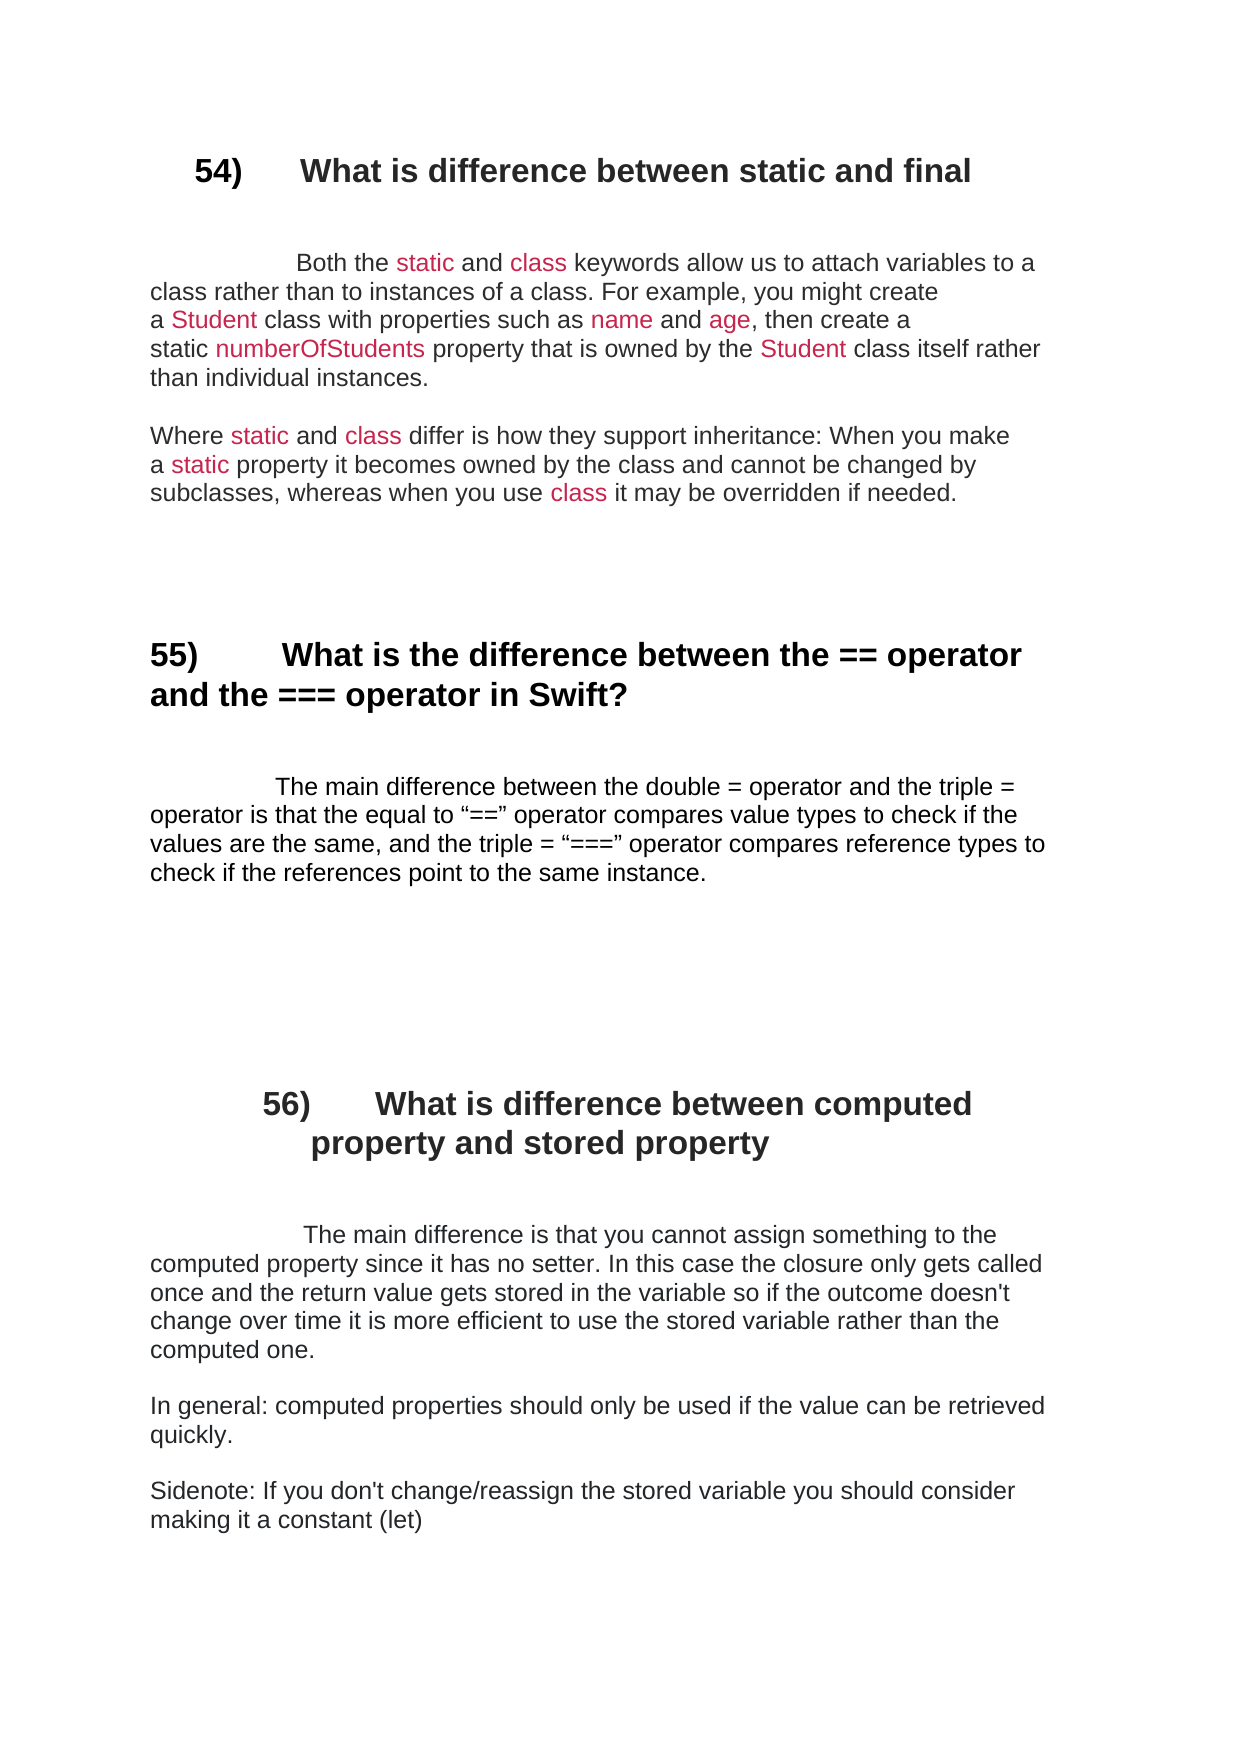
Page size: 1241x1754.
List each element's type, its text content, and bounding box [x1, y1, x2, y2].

list What is difference between computed property and stored property [262, 1082, 1090, 1162]
text The main difference between the double = operator and the triple = operator is that the equal to “==” operator compares value types to check if the values are the same, and the triple = “===” operator compares reference types to check if the references point to the same instance. [150, 772, 1090, 887]
text Both the static and class keywords allow us to attach variables to a class rather than to instances of a class. For example, you might create a Student class with properties such as name and age, then create a static numberOfStudents property that is owned by the Student class itself rather than individual instances. [150, 248, 1090, 392]
text In general: computed properties should only be used if the value can be retrieved quickly. [150, 1391, 1090, 1449]
text 55) What is the difference between the == operator and the === operator in Swift? [150, 634, 1090, 713]
text Sidenote: If you don't change/reassign the stored variable you should consider making it a constant (let) [150, 1476, 1090, 1534]
text Where static and class differ is how they support inheritance: When you make a static property it becomes owned by the class and cannot be changed by subclasses, whereas when you use class it may be overridden if needed. [150, 421, 1090, 507]
text The main difference is that you cannot assign something to the computed property since it has no setter. In this case the closure only gets called once and the return value gets stored in the variable so if the outcome doesn't change over time it is more efficient to use the stored variable rather than the computed one. [150, 1220, 1090, 1364]
list What is difference between static and final [194, 150, 1090, 189]
